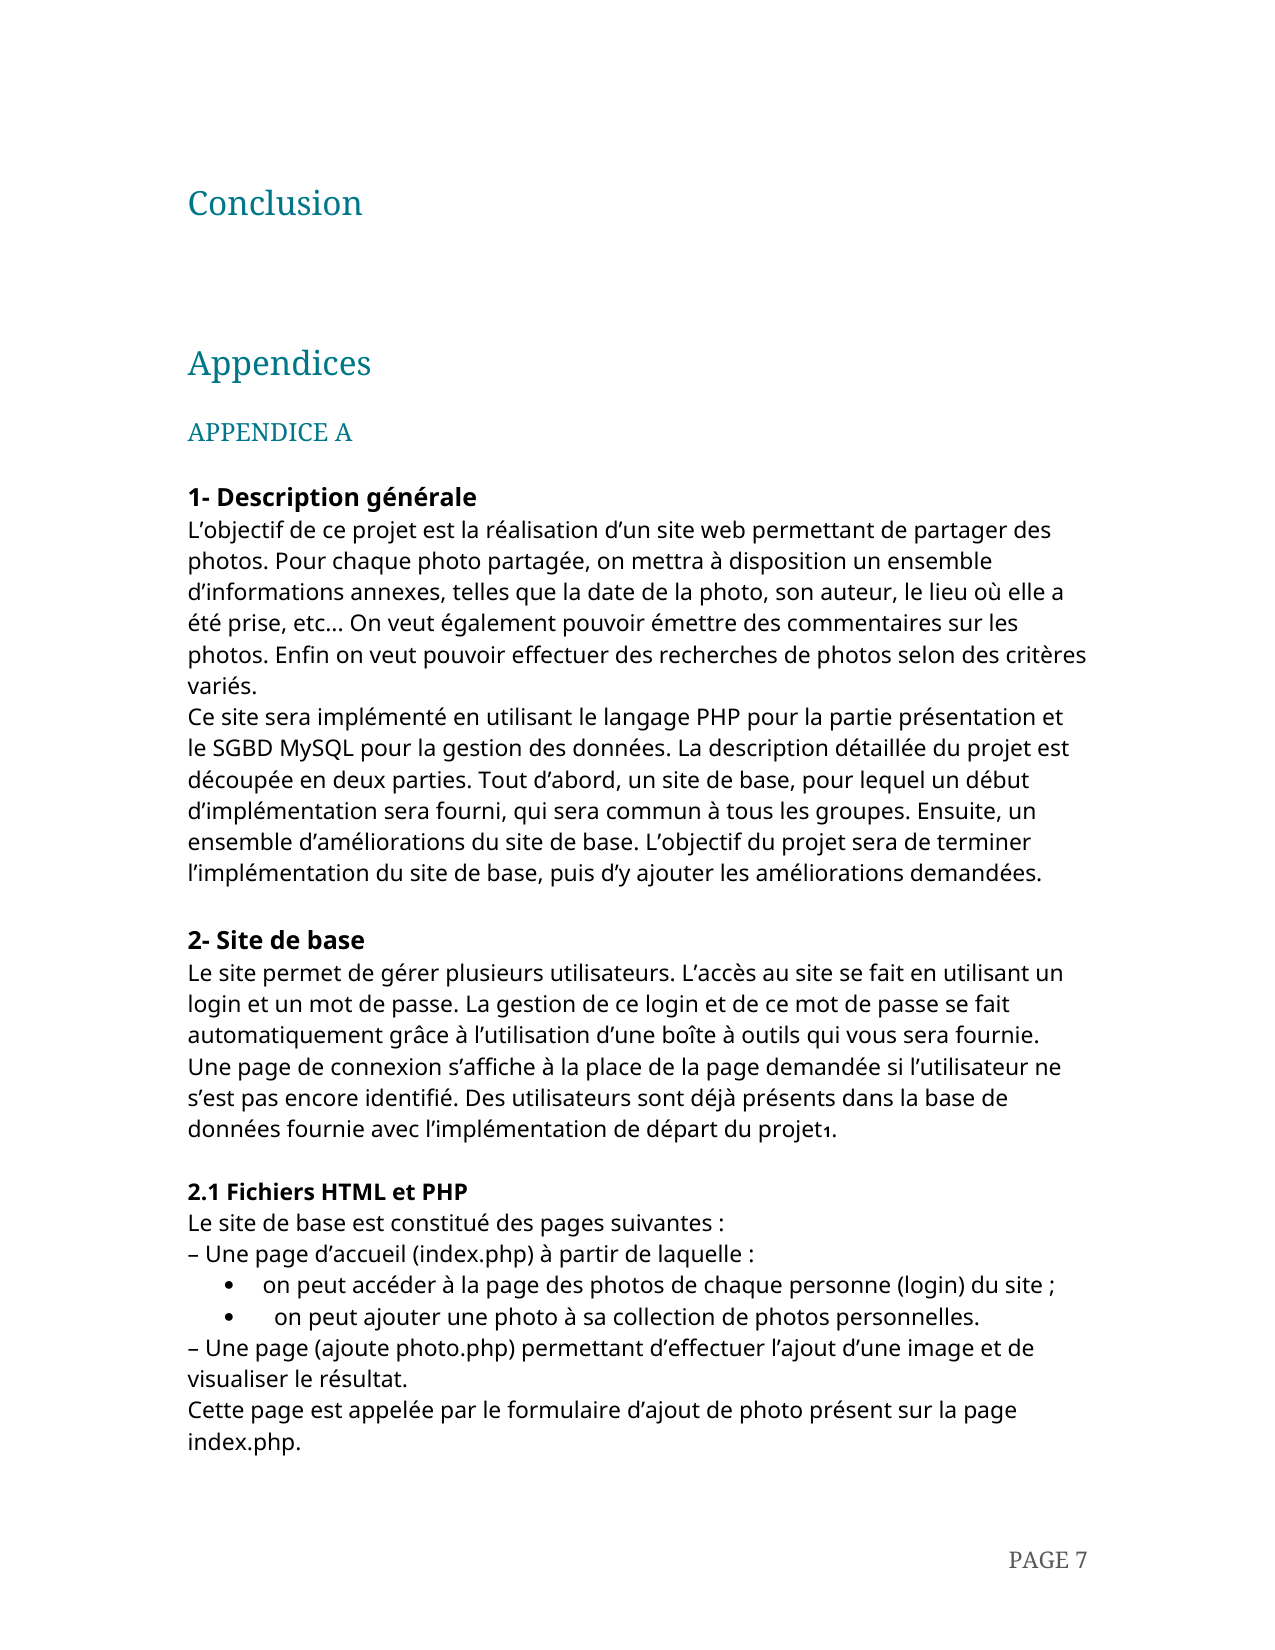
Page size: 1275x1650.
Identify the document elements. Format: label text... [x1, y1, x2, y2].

text Le site permet de gérer plusieurs utilisateurs. L’accès au site se fait en utilisant un login et un mot de passe. La gestion de ce login et de ce mot de passe se fait automatiquement grâce à l’utilisation d’une boîte à outils qui vous sera fournie. Une page de connexion s’affiche à la place de la page demandée si l’utilisateur ne s’est pas encore identifié. Des utilisateurs sont déjà présents dans la base de données fournie avec l’implémentation de départ du projet1. [187, 957, 1087, 1144]
text – Une page (ajoute photo.php) permettant d’effectuer l’ajout d’une image et de visualiser le résultat. [187, 1332, 1087, 1394]
text L’objectif de ce projet est la réalisation d’un site web permettant de partager des photos. Pour chaque photo partagée, on mettra à disposition un ensemble d’informations annexes, telles que la date de la photo, son auteur, le lieu où elle a été prise, etc... On veut également pouvoir émettre des commentaires sur les photos. Enfin on veut pouvoir effectuer des recherches de photos selon des critères variés. [187, 514, 1087, 701]
text – Une page d’accueil (index.php) à partir de laquelle : [187, 1238, 1087, 1269]
list on peut accéder à la page des photos de chaque personne (login) du site ; [225, 1269, 1087, 1301]
text 2- Site de base [187, 923, 1087, 957]
list on peut ajouter une photo à sa collection de photos personnelles. [225, 1301, 1087, 1332]
text 1- Description générale [187, 479, 1087, 514]
subtitle APPENDICE A [187, 414, 1087, 448]
subtitle Conclusion [187, 180, 1087, 225]
text 2.1 Fichiers HTML et PHP [187, 1176, 1087, 1207]
text Cette page est appelée par le formulaire d’ajout de photo présent sur la page index.php. [187, 1394, 1087, 1457]
text Le site de base est constitué des pages suivantes : [187, 1207, 1087, 1238]
text Ce site sera implémenté en utilisant le langage PHP pour la partie présentation et le SGBD MySQL pour la gestion des données. La description détaillée du projet est découpée en deux parties. Tout d’abord, un site de base, pour lequel un début d’implémentation sera fourni, qui sera commun à tous les groupes. Ensuite, un ensemble d’améliorations du site de base. L’objectif du projet sera de terminer l’implémentation du site de base, puis d’y ajouter les améliorations demandées. [187, 701, 1087, 889]
subtitle Appendices [187, 339, 1087, 385]
